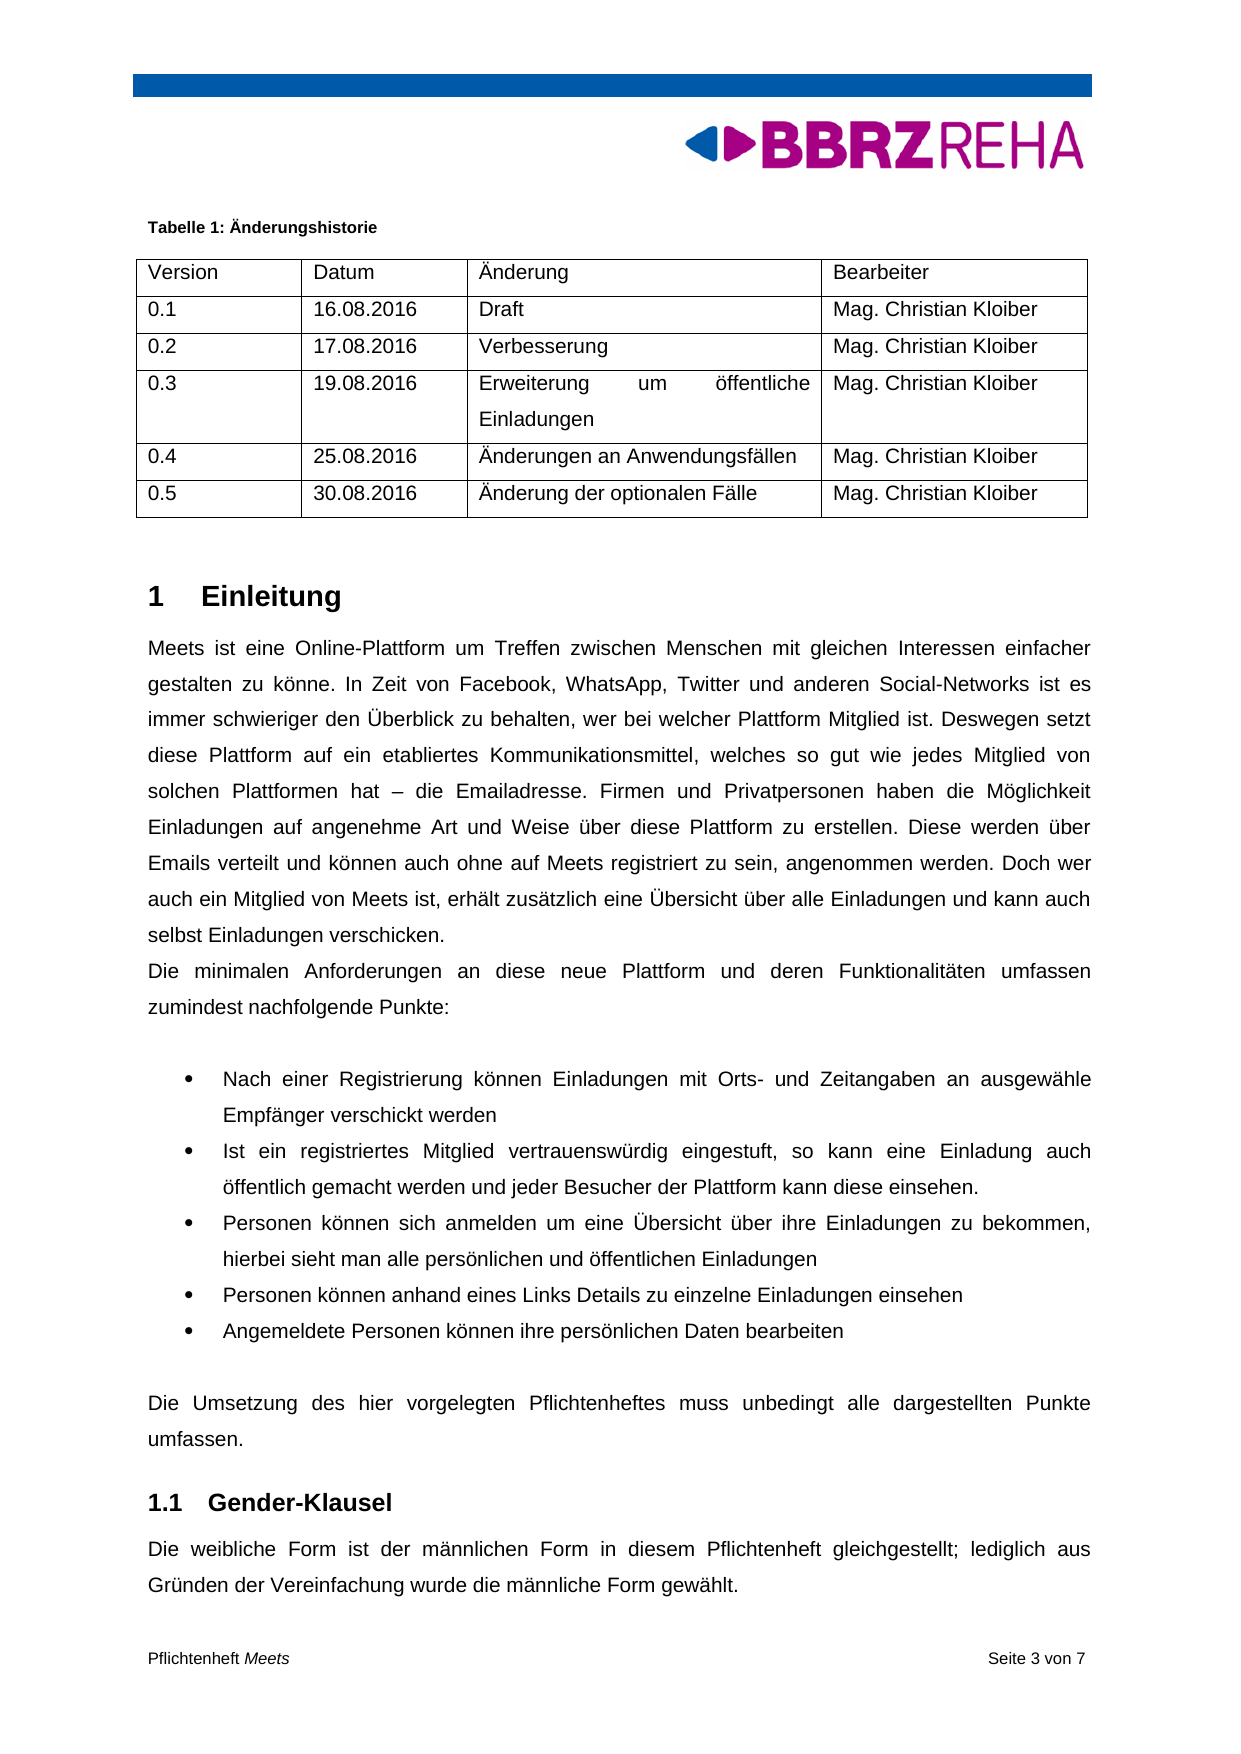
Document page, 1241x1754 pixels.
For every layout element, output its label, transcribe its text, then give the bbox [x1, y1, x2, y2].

table_cell 0.1 [137, 297, 301, 333]
text Die Umsetzung des hier vorgelegten Pflichtenheftes muss unbedingt alle dargestellten Punkte umfassen. [148, 1391, 1092, 1451]
picture [684, 121, 1086, 172]
table_cell Verbesserung [468, 334, 821, 370]
table_cell Änderung der optionalen Fälle [468, 481, 821, 517]
table_cell 0.2 [137, 334, 301, 370]
table_cell Mag. Christian Kloiber [822, 297, 1087, 333]
table_cell 0.5 [137, 481, 301, 517]
table_cell 0.3 [137, 371, 301, 443]
table_cell Änderungen an Anwendungsfällen [468, 444, 821, 480]
table_cell 17.08.2016 [302, 334, 467, 370]
table_cell 19.08.2016 [302, 371, 467, 443]
table_cell 25.08.2016 [302, 444, 467, 480]
table_cell 0.4 [137, 444, 301, 480]
table_cell 30.08.2016 [302, 481, 467, 517]
table_header Version [137, 260, 301, 296]
table_header Bearbeiter [822, 260, 1087, 296]
table_cell Erweiterung um öffentliche Einladungen [468, 371, 821, 443]
list Nach einer Registrierung können Einladungen mit Orts- und Zeitangaben an ausgewähle Empfänger verschickt werden [185, 1067, 1092, 1127]
text Gender-Klausel [148, 1487, 1092, 1516]
text Die minimalen Anforderungen an diese neue Plattform und deren Funktionalitäten umfassen zumindest nachfolgende Punkte: [148, 959, 1092, 1019]
text Meets ist eine Online-Plattform um Treffen zwischen Menschen mit gleichen Interessen einfacher gestalten zu könne. In Zeit von Facebook, WhatsApp, Twitter und anderen Social-Networks ist es immer schwieriger den Überblick zu behalten, wer bei welcher Plattform Mitglied ist. Deswegen setzt diese Plattform auf ein etabliertes Kommunikationsmittel, welches so gut wie jedes Mitglied von solchen Plattformen hat – die Emailadresse. Firmen und Privatpersonen haben die Möglichkeit Einladungen auf angenehme Art und Weise über diese Plattform zu erstellen. Diese werden über Emails verteilt und können auch ohne auf Meets registriert zu sein, angenommen werden. Doch wer auch ein Mitglied von Meets ist, erhält zusätzlich eine Übersicht über alle Einladungen und kann auch selbst Einladungen verschicken. [148, 635, 1092, 947]
list Angemeldete Personen können ihre persönlichen Daten bearbeiten [185, 1319, 1092, 1343]
table_header Datum [302, 260, 467, 296]
text Einleitung [148, 579, 1092, 612]
list Ist ein registriertes Mitglied vertrauenswürdig eingestuft, so kann eine Einladung auch öffentlich gemacht werden und jeder Besucher der Plattform kann diese einsehen. [185, 1139, 1092, 1199]
text Die weibliche Form ist der männlichen Form in diesem Pflichtenheft gleichgestellt; lediglich aus Gründen der Vereinfachung wurde die männliche Form gewählt. [148, 1537, 1092, 1597]
list Personen können anhand eines Links Details zu einzelne Einladungen einsehen [185, 1283, 1092, 1307]
table_cell Draft [468, 297, 821, 333]
table_header Änderung [468, 260, 821, 296]
table_cell Mag. Christian Kloiber [822, 444, 1087, 480]
table_cell 16.08.2016 [302, 297, 467, 333]
table_cell Mag. Christian Kloiber [822, 334, 1087, 370]
table_cell Mag. Christian Kloiber [822, 481, 1087, 517]
list Personen können sich anmelden um eine Übersicht über ihre Einladungen zu bekommen, hierbei sieht man alle persönlichen und öffentlichen Einladungen [185, 1211, 1092, 1271]
text Tabelle 1: Änderungshistorie [148, 218, 1092, 237]
table_cell Mag. Christian Kloiber [822, 371, 1087, 443]
